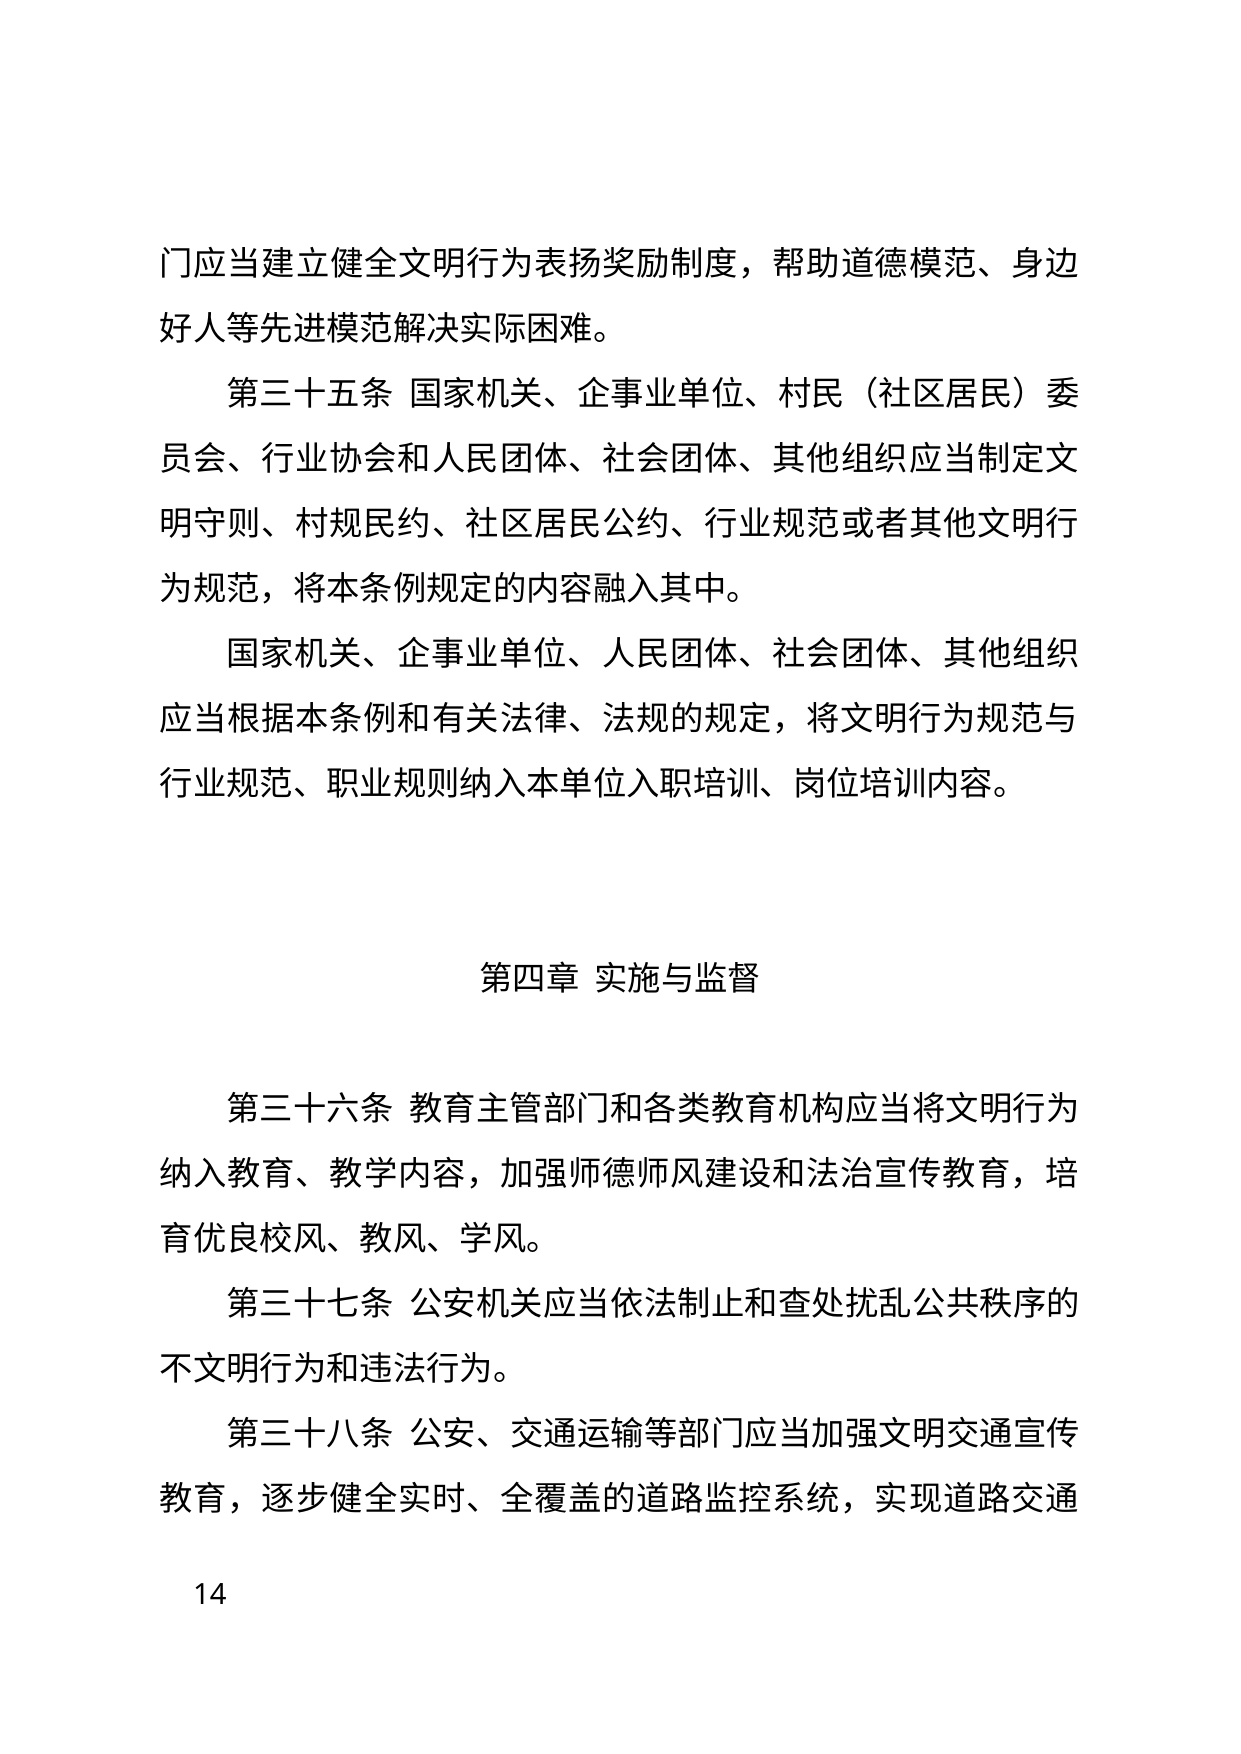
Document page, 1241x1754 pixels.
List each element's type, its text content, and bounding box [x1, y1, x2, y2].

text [159, 228, 1081, 358]
text 国家机关、企事业单位、人民团体、社会团体、其他组织应当根据本条例和有关法律、法规的规定，将文明行为规范与行业规范、职业规则纳入本单位入职培训、岗位培训内容。 [159, 618, 1081, 813]
text 第三十七条 公安机关应当依法制止和查处扰乱公共秩序的不文明行为和违法行为。 [159, 1268, 1081, 1398]
text 第三十六条 教育主管部门和各类教育机构应当将文明行为纳入教育、教学内容，加强师德师风建设和法治宣传教育，培育优良校风、教风、学风。 [159, 1073, 1081, 1268]
text 第四章 实施与监督 [159, 943, 1081, 1008]
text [159, 1398, 1081, 1528]
text 第三十五条 国家机关、企事业单位、村民（社区居民）委员会、行业协会和人民团体、社会团体、其他组织应当制定文明守则、村规民约、社区居民公约、行业规范或者其他文明行为规范，将本条例规定的内容融入其中。 [159, 358, 1081, 618]
